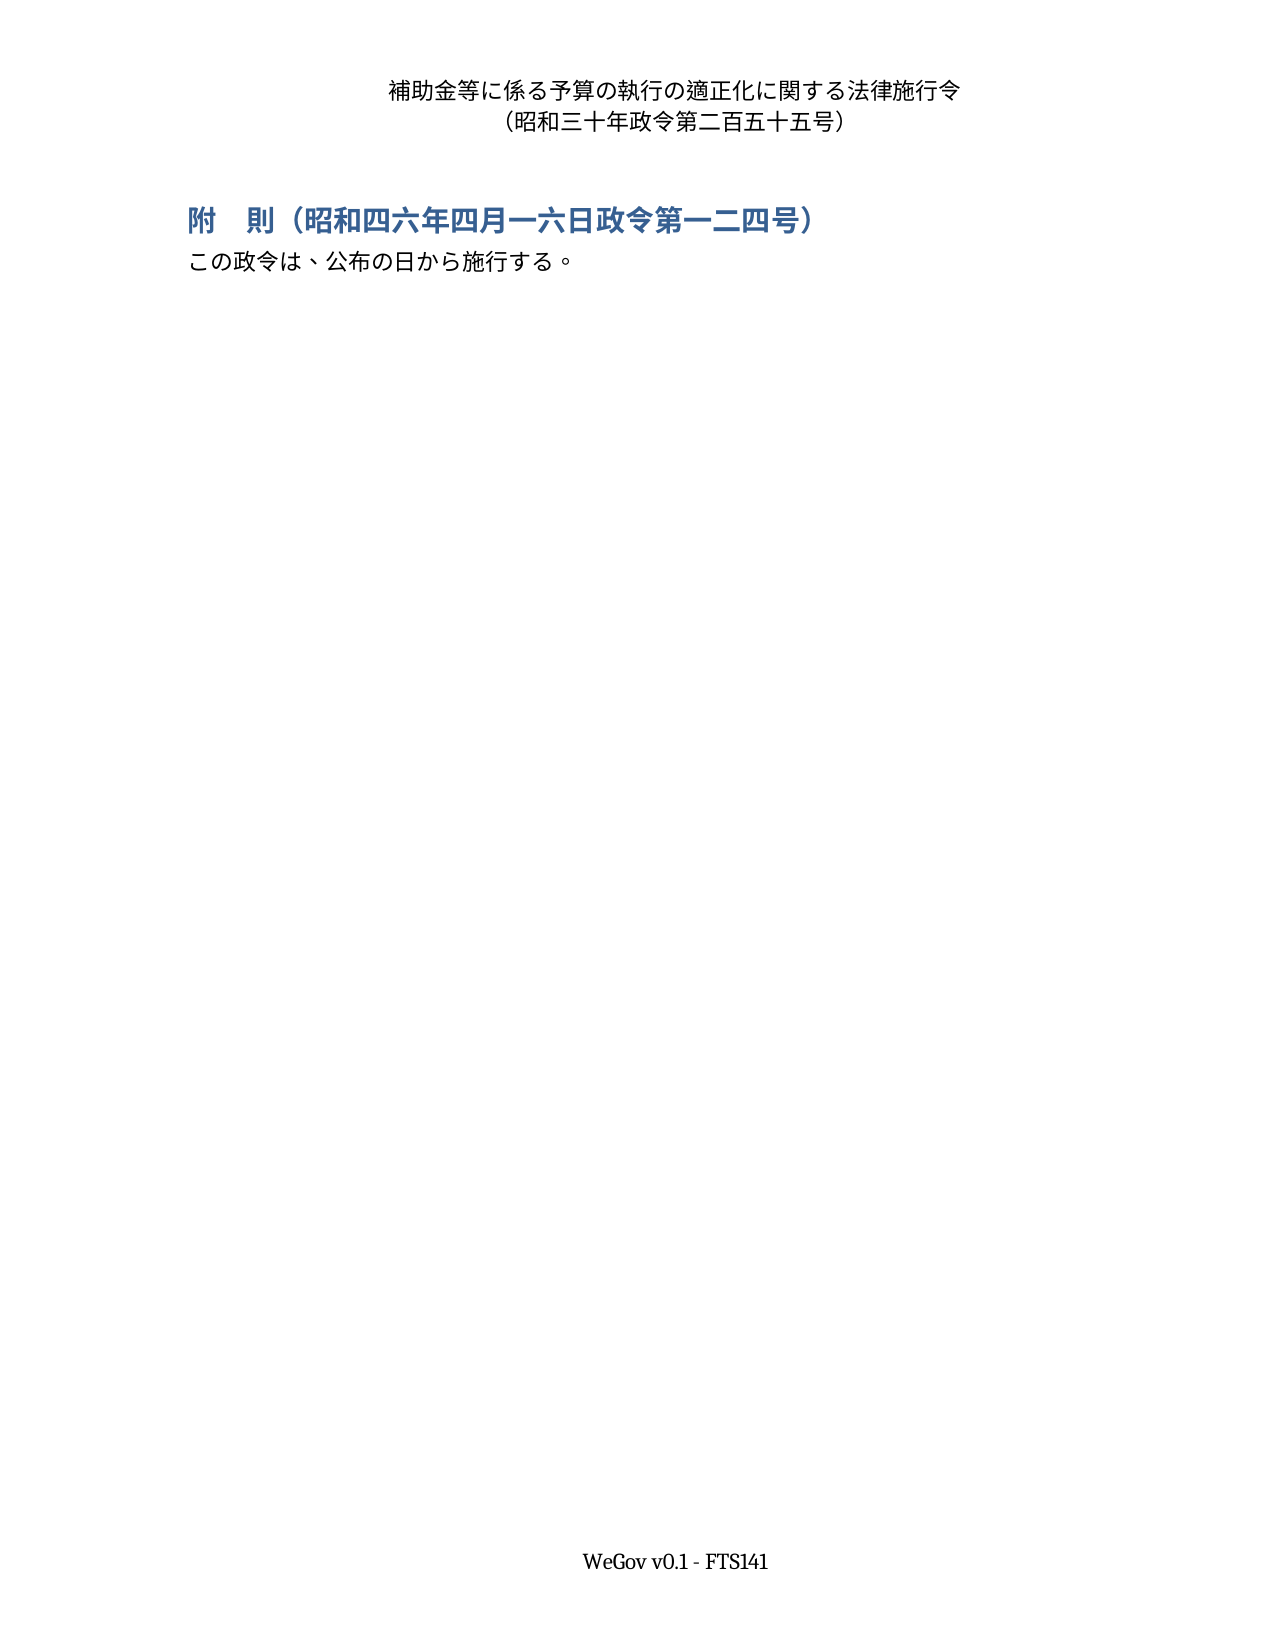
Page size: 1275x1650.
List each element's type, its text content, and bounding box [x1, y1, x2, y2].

subtitle 附 則（昭和四六年四月一六日政令第一二四号） [187, 200, 1087, 240]
text この政令は、公布の日から施行する。 [187, 246, 1087, 277]
